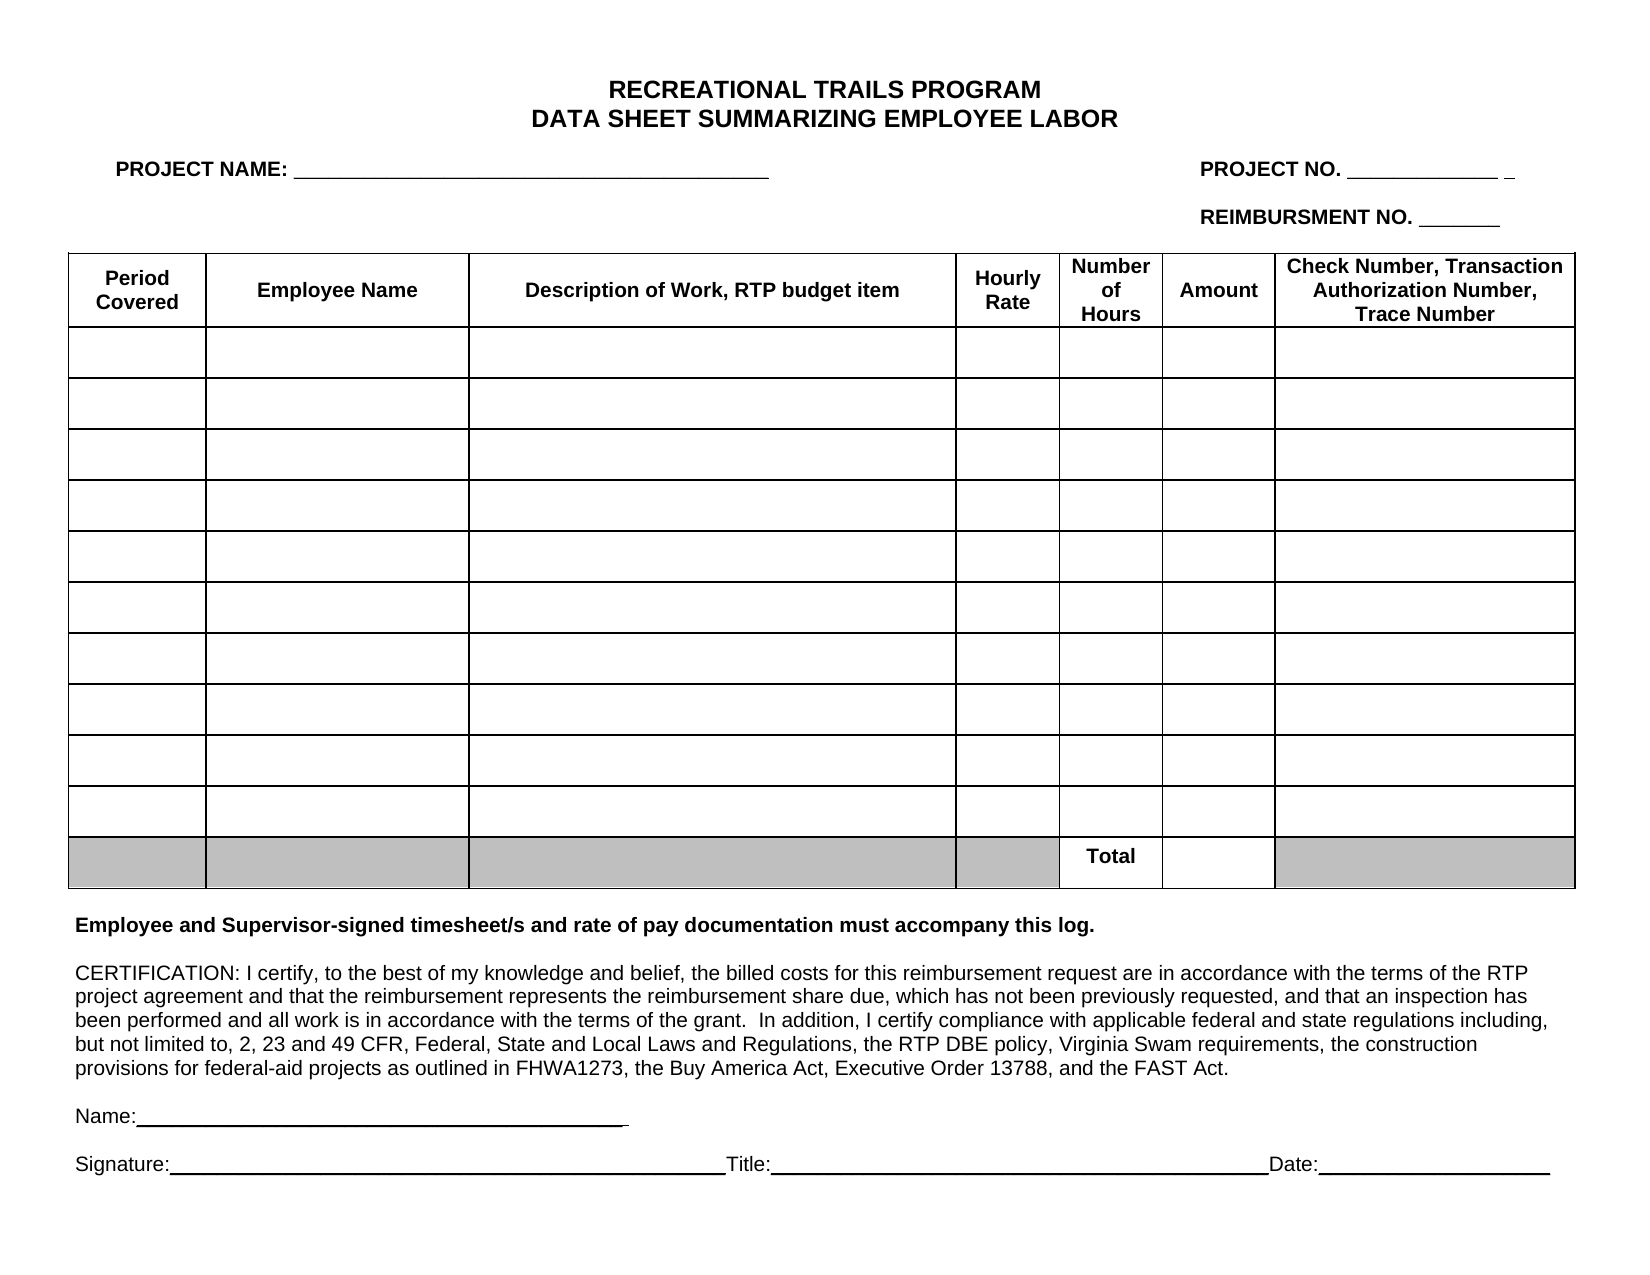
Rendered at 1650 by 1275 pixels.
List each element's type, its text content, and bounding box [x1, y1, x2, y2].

table_cell [207, 328, 468, 377]
table_cell [470, 634, 955, 683]
table_cell [69, 532, 205, 581]
table_cell [207, 379, 468, 428]
table_cell [1276, 583, 1574, 632]
table_cell [470, 736, 955, 785]
table_cell [1276, 379, 1574, 428]
table_cell [1276, 532, 1574, 581]
table_cell [207, 532, 468, 581]
table_cell [957, 532, 1059, 581]
table_cell [957, 787, 1059, 836]
table_cell [1276, 328, 1574, 377]
text Signature:________________________________________________Title:___________________________________________Date:____________________ [75, 1152, 1575, 1176]
table_header Period Covered [69, 254, 205, 326]
table_cell [207, 838, 468, 887]
table_cell [69, 736, 205, 785]
table_cell [69, 634, 205, 683]
table_cell [69, 328, 205, 377]
table_header Check Number, Transaction Authorization Number, Trace Number [1276, 254, 1574, 326]
table_cell [1163, 583, 1274, 632]
table_cell [1163, 430, 1274, 479]
table_cell [69, 430, 205, 479]
table_cell [957, 583, 1059, 632]
table_cell [957, 736, 1059, 785]
table_cell [1060, 430, 1162, 479]
table_cell [69, 685, 205, 734]
table_cell [69, 481, 205, 530]
table_cell [69, 583, 205, 632]
table_cell [957, 685, 1059, 734]
table_cell [1060, 685, 1162, 734]
table_cell [207, 634, 468, 683]
table_cell [69, 838, 205, 887]
table_cell [207, 430, 468, 479]
table_cell [207, 787, 468, 836]
table_cell [1276, 787, 1574, 836]
table_cell [1060, 379, 1162, 428]
table_cell [470, 430, 955, 479]
table_header Description of Work, RTP budget item [470, 254, 955, 326]
table_cell [957, 838, 1059, 887]
table_cell [207, 736, 468, 785]
table_cell [1163, 838, 1274, 887]
table_cell [1163, 634, 1274, 683]
table_cell [957, 430, 1059, 479]
table_cell [1276, 736, 1574, 785]
table_cell [1060, 481, 1162, 530]
table_cell [69, 379, 205, 428]
table_cell [470, 838, 955, 887]
table_cell [207, 583, 468, 632]
table_cell [470, 532, 955, 581]
table_cell [1163, 481, 1274, 530]
table_cell [1276, 481, 1574, 530]
table_cell [957, 328, 1059, 377]
table_cell [69, 787, 205, 836]
table_cell [1060, 736, 1162, 785]
table_cell [1060, 328, 1162, 377]
table_cell [1060, 787, 1162, 836]
table_cell [1163, 736, 1274, 785]
table_header Hourly Rate [957, 254, 1059, 326]
table_cell [1163, 532, 1274, 581]
table_cell [1163, 328, 1274, 377]
table_cell [207, 481, 468, 530]
table_cell [1060, 634, 1162, 683]
table_cell [1163, 685, 1274, 734]
table_cell [957, 481, 1059, 530]
table_header Employee Name [207, 254, 468, 326]
table_cell [470, 481, 955, 530]
table_cell [1276, 634, 1574, 683]
table_cell [470, 787, 955, 836]
table_cell [957, 379, 1059, 428]
text Name:__________________________________________ [75, 1104, 1575, 1128]
table_cell [1060, 532, 1162, 581]
table_cell [957, 634, 1059, 683]
table_cell [1163, 787, 1274, 836]
table_cell [1276, 685, 1574, 734]
title DATA SHEET SUMMARIZING EMPLOYEE LABOR [75, 104, 1575, 132]
title RECREATIONAL TRAILS PROGRAM [75, 75, 1575, 104]
text Employee and Supervisor-signed timesheet/s and rate of pay documentation must accompany this log. [75, 912, 1575, 936]
table_cell [470, 685, 955, 734]
table_header Number of Hours [1060, 254, 1162, 326]
table_cell [1060, 583, 1162, 632]
table_cell [207, 685, 468, 734]
text PROJECT NAME: _________________________________________ PROJECT NO. _____________ [75, 157, 1575, 181]
table_cell [470, 379, 955, 428]
table_cell Total [1060, 838, 1162, 887]
text CERTIFICATION: I certify, to the best of my knowledge and belief, the billed costs for this reimbursement request are in accordance with the terms of the RTP project agreement and that the reimbursement represents the reimbursement share due, which has not been previously requested, and that an inspection has been performed and all work is in accordance with the terms of the grant. In addition, I certify compliance with applicable federal and state regulations including, but not limited to, 2, 23 and 49 CFR, Federal, State and Local Laws and Regulations, the RTP DBE policy, Virginia Swam requirements, the construction provisions for federal-aid projects as outlined in FHWA1273, the Buy America Act, Executive Order 13788, and the FAST Act. [75, 960, 1575, 1080]
table_cell [470, 328, 955, 377]
table_cell [1276, 838, 1574, 887]
text REIMBURSMENT NO. _______ [1125, 204, 1575, 228]
table_cell [1163, 379, 1274, 428]
table_header Amount [1163, 254, 1274, 326]
table_cell [470, 583, 955, 632]
table_cell [1276, 430, 1574, 479]
